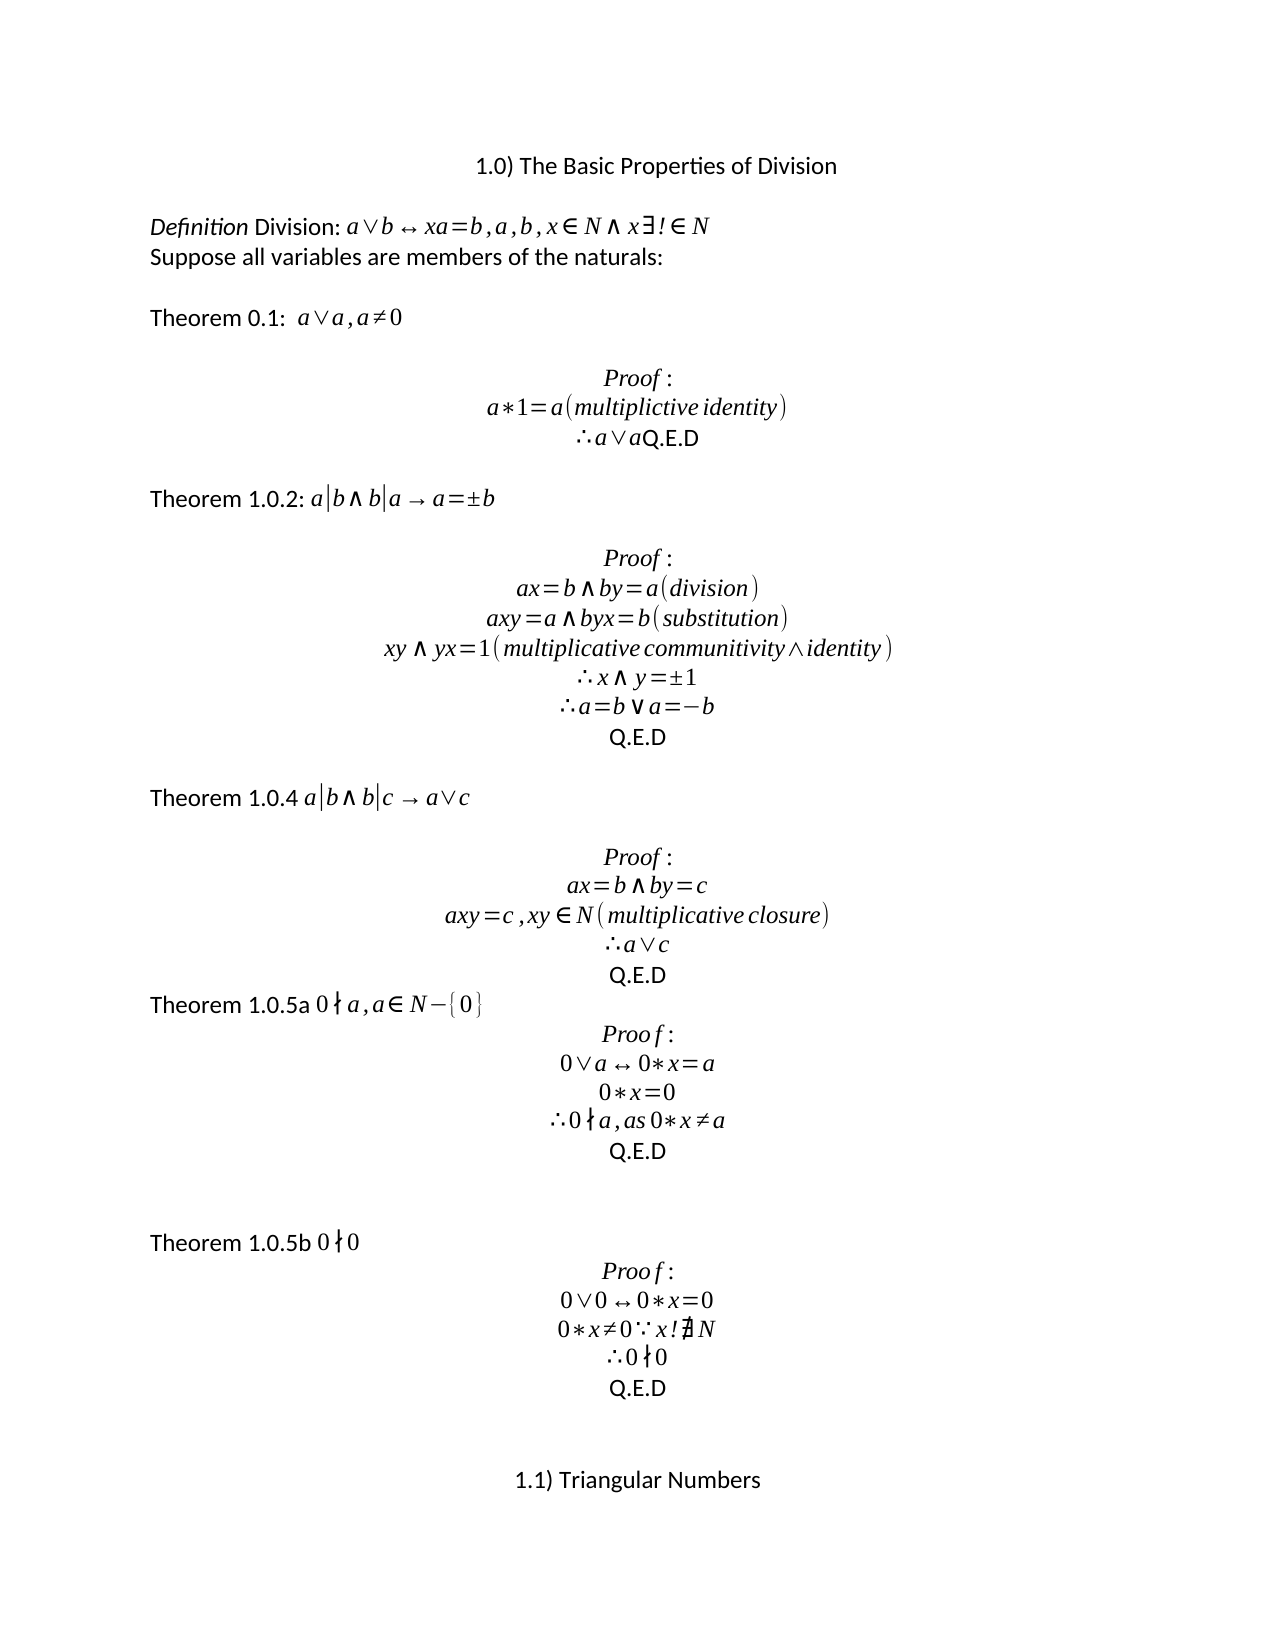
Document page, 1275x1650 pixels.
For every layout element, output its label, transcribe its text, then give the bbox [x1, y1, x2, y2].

text Q.E.D [150, 1372, 1125, 1403]
text 1.1) Triangular Numbers [150, 1464, 1125, 1494]
text Q.E.D [150, 959, 1125, 989]
text 1.0) The Basic Properties of Division [187, 150, 1125, 181]
text Theorem 1.0.2: [150, 483, 1125, 514]
text Q.E.D [150, 1135, 1125, 1166]
text Suppose all variables are members of the naturals: [150, 242, 1125, 272]
text Theorem 1.0.5a [150, 989, 1125, 1020]
text Definition Division: [150, 211, 1125, 242]
text Q.E.D [150, 721, 1125, 751]
text Theorem 1.0.4 [150, 782, 1125, 812]
text Q.E.D [150, 422, 1125, 453]
text Theorem 1.0.5b [150, 1227, 1125, 1257]
text Theorem 0.1: [150, 303, 1125, 333]
